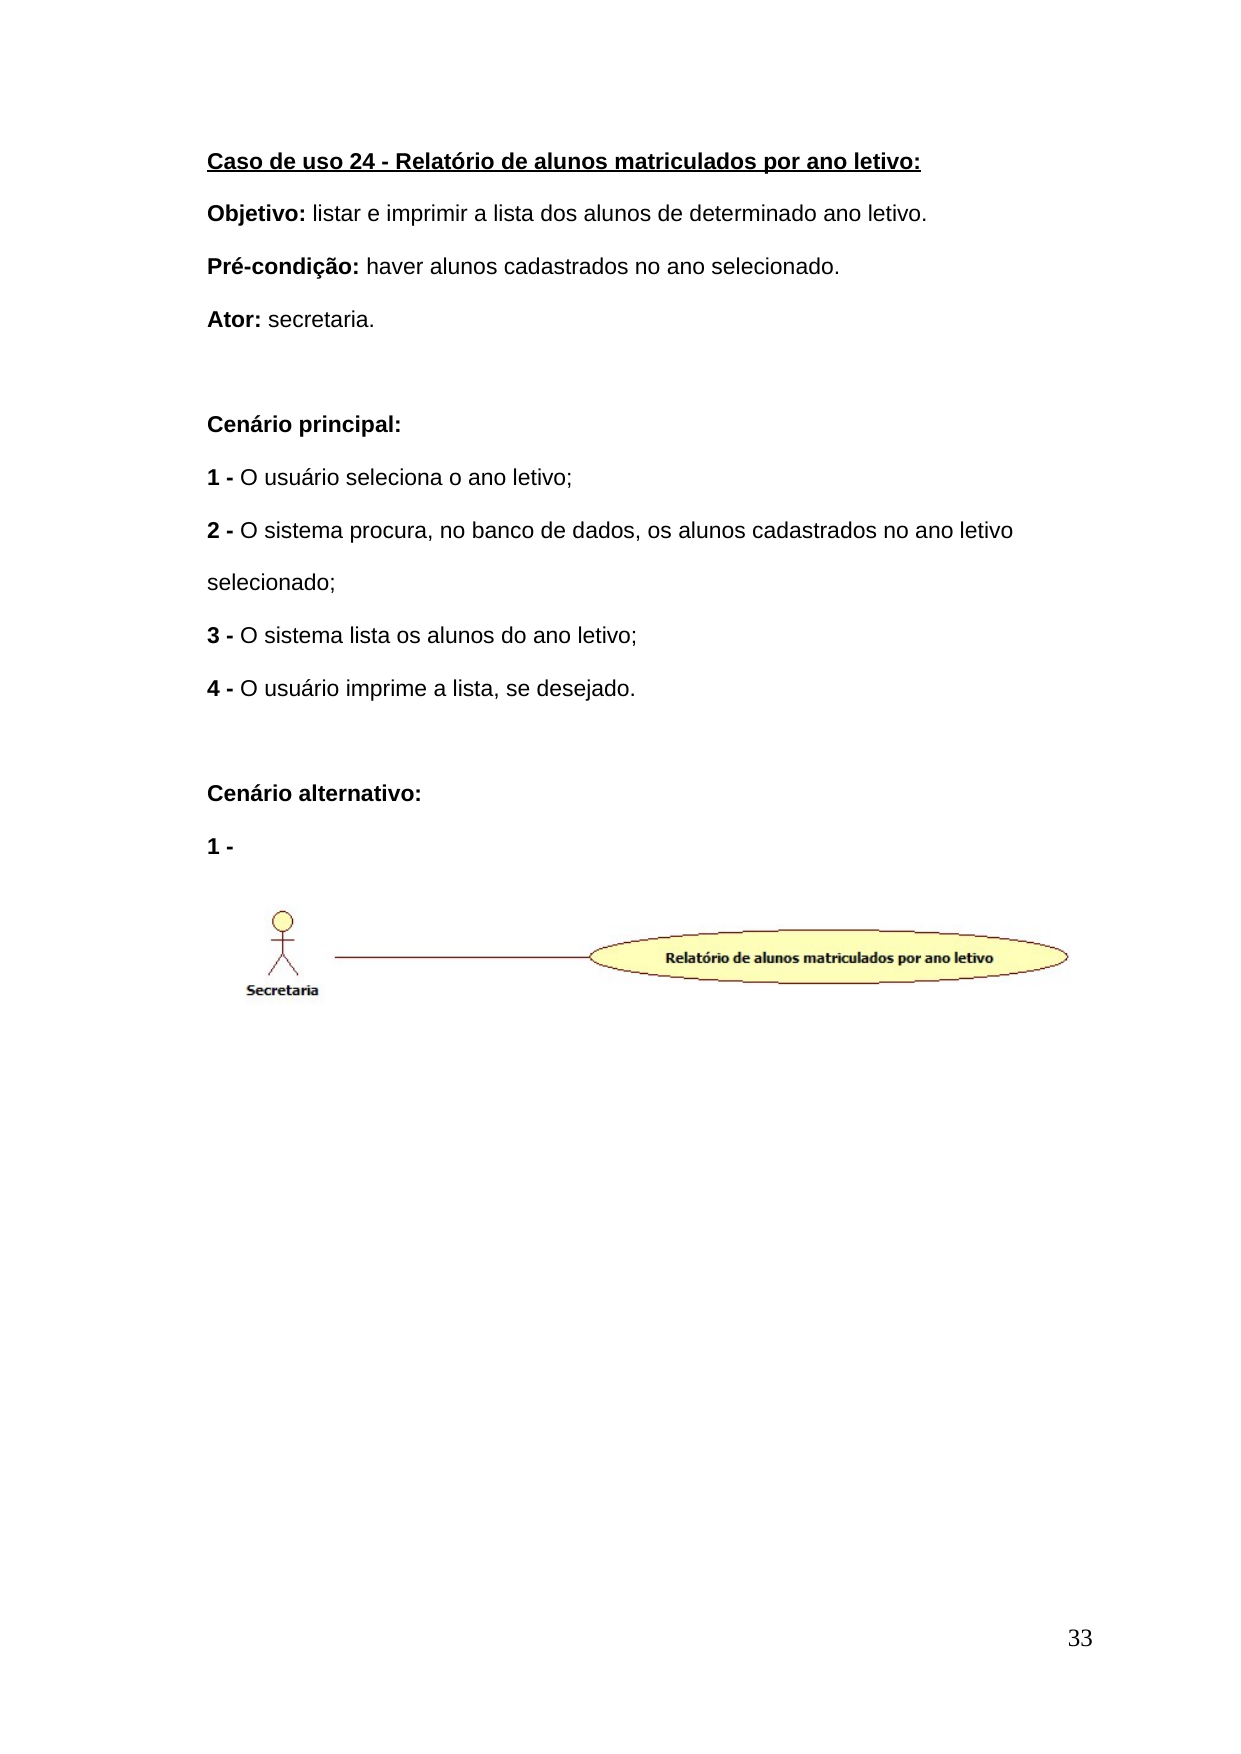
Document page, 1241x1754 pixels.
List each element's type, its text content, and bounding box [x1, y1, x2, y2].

text Caso de uso 24 - Relatório de alunos matriculados por ano letivo: [207, 148, 1092, 174]
text 1 - [207, 833, 1092, 859]
text Objetivo: listar e imprimir a lista dos alunos de determinado ano letivo. [207, 200, 1092, 227]
text Cenário alternativo: [207, 780, 1092, 807]
text 1 - O usuário seleciona o ano letivo; [207, 464, 1092, 490]
text 4 - O usuário imprime a lista, se desejado. [207, 675, 1092, 701]
picture [206, 885, 1093, 1030]
text Pré-condição: haver alunos cadastrados no ano selecionado. [207, 253, 1092, 279]
text 2 - O sistema procura, no banco de dados, os alunos cadastrados no ano letivo selecionado; [207, 517, 1092, 596]
text Ator: secretaria. [207, 306, 1092, 332]
text Cenário principal: [207, 411, 1092, 438]
text 3 - O sistema lista os alunos do ano letivo; [207, 622, 1092, 648]
